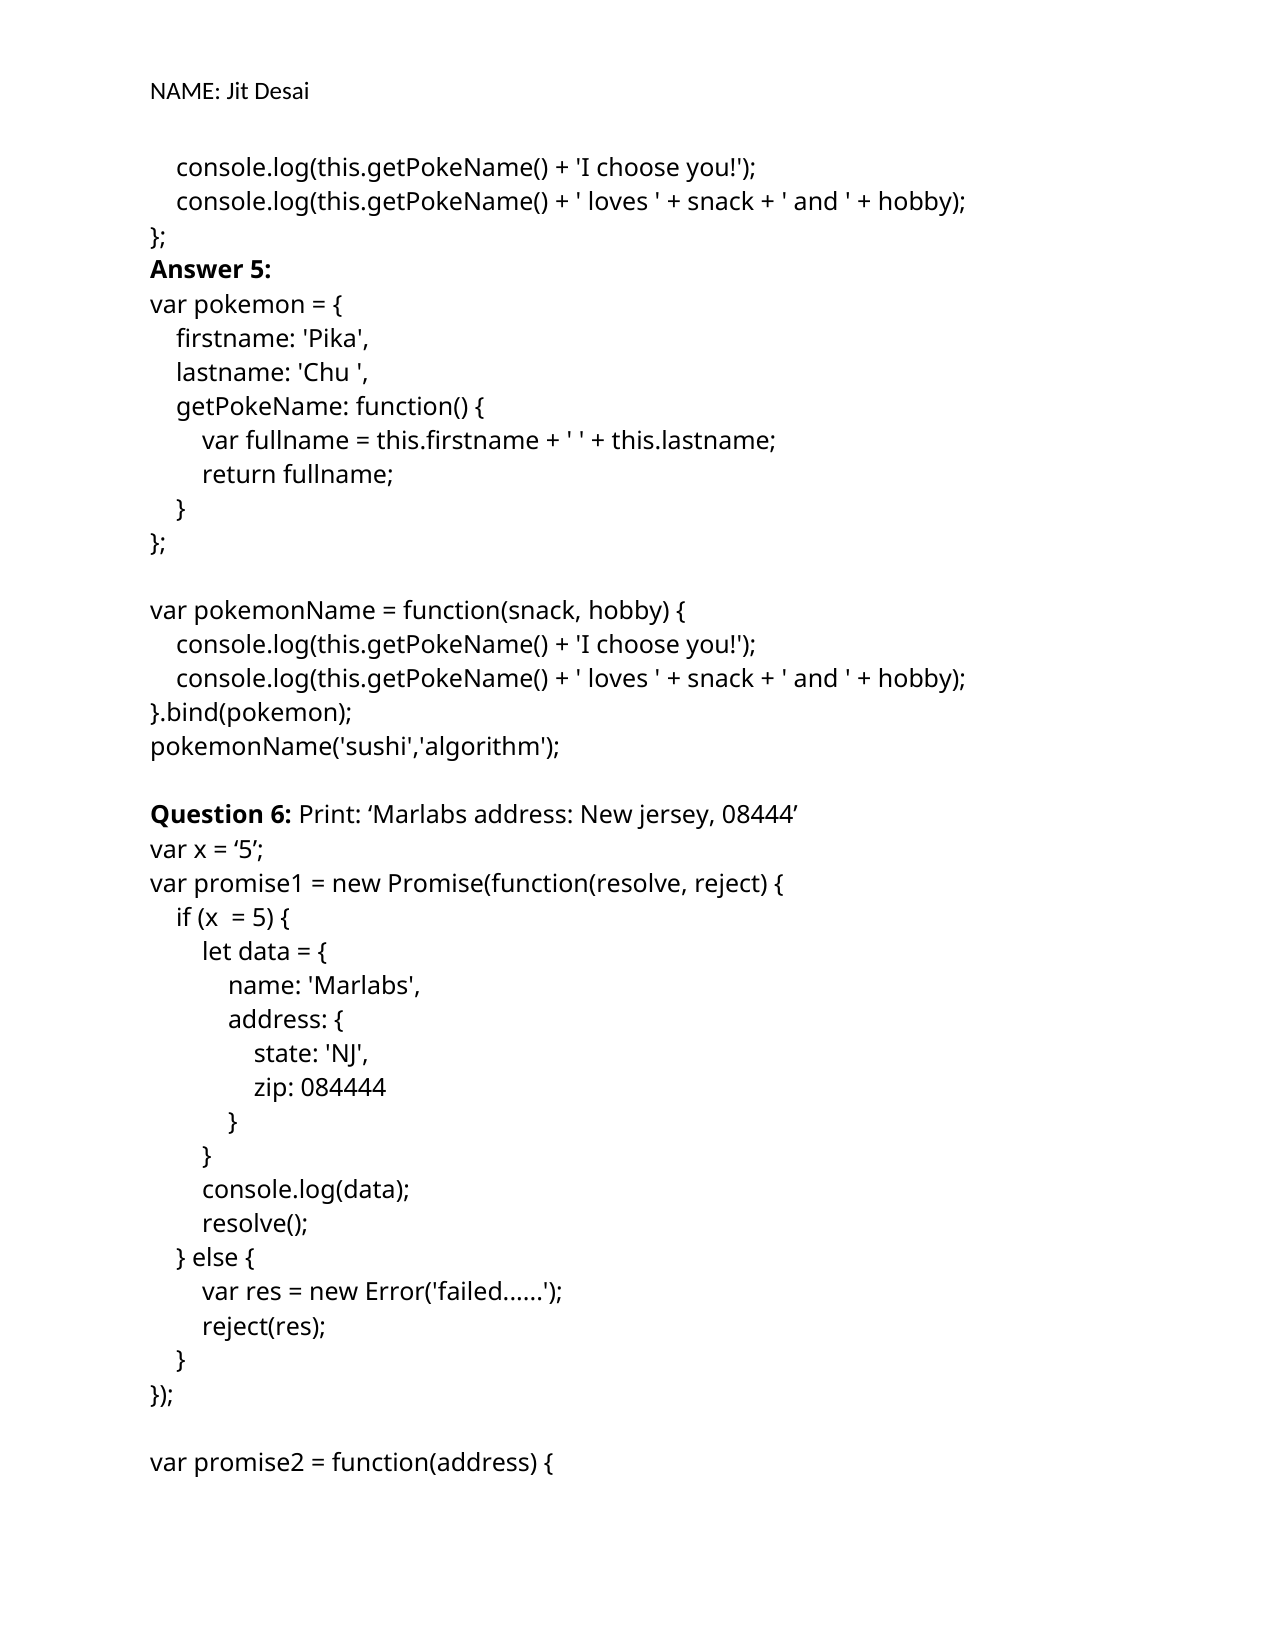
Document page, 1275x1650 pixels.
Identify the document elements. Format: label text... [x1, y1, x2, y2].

text state: 'NJ', [150, 1036, 1125, 1070]
text resolve(); [150, 1206, 1125, 1240]
text var pokemonName = function(snack, hobby) { [150, 593, 1125, 627]
text console.log(this.getPokeName() + 'I choose you!'); [150, 150, 1125, 184]
text pokemonName('sushi','algorithm'); [150, 729, 1125, 763]
text }; [150, 525, 1125, 559]
text address: { [150, 1002, 1125, 1036]
text } [150, 1104, 1125, 1138]
text Answer 5: [150, 252, 1125, 286]
text zip: 084444 [150, 1070, 1125, 1104]
text var x = ‘5’; [150, 831, 1125, 865]
text var fullname = this.firstname + ' ' + this.lastname; [150, 422, 1125, 457]
text }; [150, 218, 1125, 252]
text var pokemon = { [150, 286, 1125, 320]
text console.log(data); [150, 1172, 1125, 1206]
text var promise1 = new Promise(function(resolve, reject) { [150, 865, 1125, 899]
text }.bind(pokemon); [150, 695, 1125, 729]
text if (x = 5) { [150, 899, 1125, 933]
text lastname: 'Chu ', [150, 354, 1125, 388]
text name: 'Marlabs', [150, 967, 1125, 1002]
text console.log(this.getPokeName() + ' loves ' + snack + ' and ' + hobby); [150, 661, 1125, 695]
text } [150, 491, 1125, 525]
text var promise2 = function(address) { [150, 1444, 1125, 1478]
text } [150, 1342, 1125, 1376]
text } [150, 1138, 1125, 1172]
text firstname: 'Pika', [150, 320, 1125, 354]
text console.log(this.getPokeName() + 'I choose you!'); [150, 627, 1125, 661]
text reject(res); [150, 1308, 1125, 1342]
text return fullname; [150, 457, 1125, 491]
text getPokeName: function() { [150, 388, 1125, 422]
text var res = new Error('failed......'); [150, 1274, 1125, 1308]
text let data = { [150, 933, 1125, 967]
text Question 6: Print: ‘Marlabs address: New jersey, 08444’ [150, 797, 1125, 831]
text } else { [150, 1240, 1125, 1274]
text }); [150, 1376, 1125, 1410]
text console.log(this.getPokeName() + ' loves ' + snack + ' and ' + hobby); [150, 184, 1125, 218]
